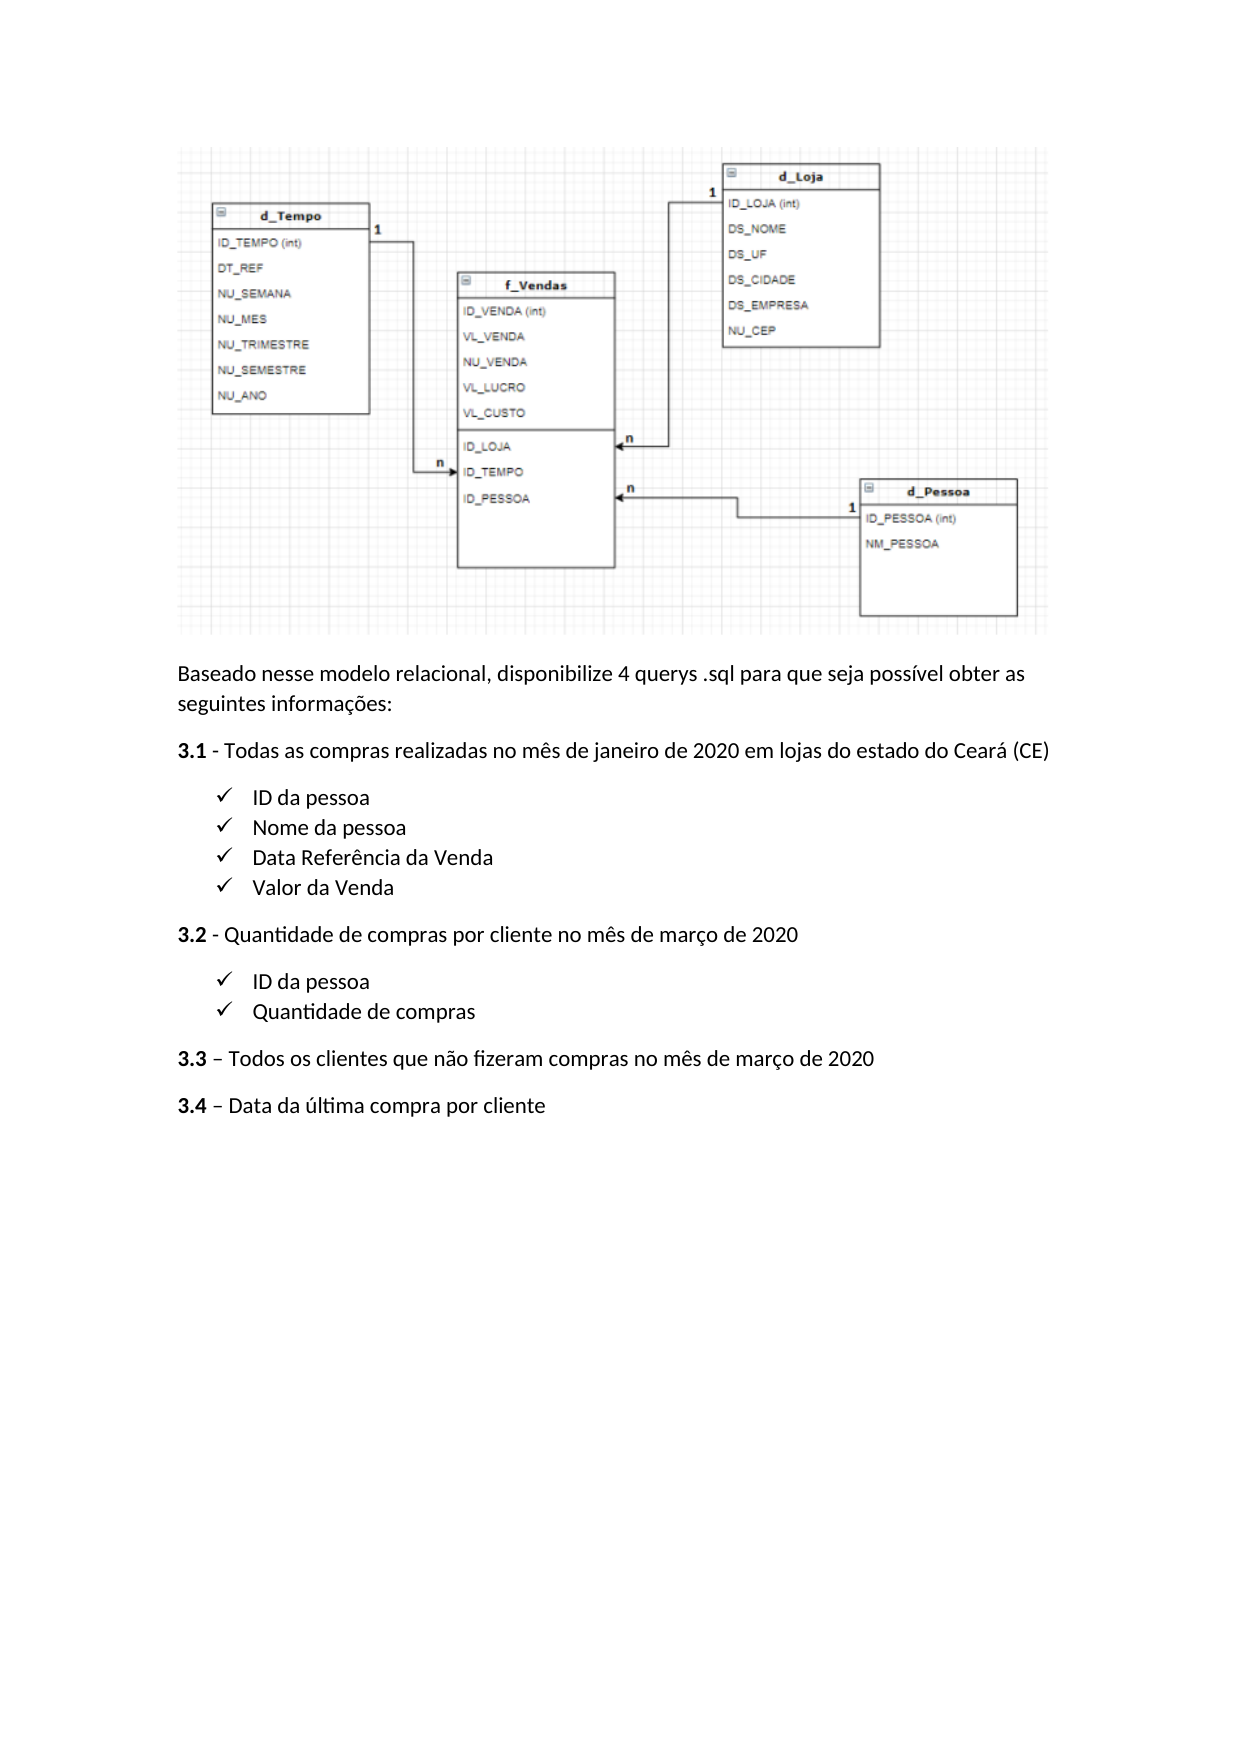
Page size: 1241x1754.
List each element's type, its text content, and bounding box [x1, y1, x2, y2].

picture [177, 147, 1056, 641]
list Data Referência da Venda [215, 843, 1063, 871]
list Valor da Venda [215, 873, 1063, 901]
list ID da pessoa [215, 783, 1063, 811]
list Nome da pessoa [215, 813, 1063, 841]
text Baseado nesse modelo relacional, disponibilize 4 querys .sql para que seja possível obter as seguintes informações: [177, 659, 1063, 717]
list Quantidade de compras [215, 997, 1063, 1025]
text 3.2 - Quantidade de compras por cliente no mês de março de 2020 [177, 920, 1063, 948]
text 3.1 - Todas as compras realizadas no mês de janeiro de 2020 em lojas do estado do Ceará (CE) [177, 736, 1063, 764]
list ID da pessoa [215, 967, 1063, 995]
text 3.3 – Todos os clientes que não fizeram compras no mês de março de 2020 [177, 1044, 1063, 1072]
text 3.4 – Data da última compra por cliente [177, 1091, 1063, 1119]
